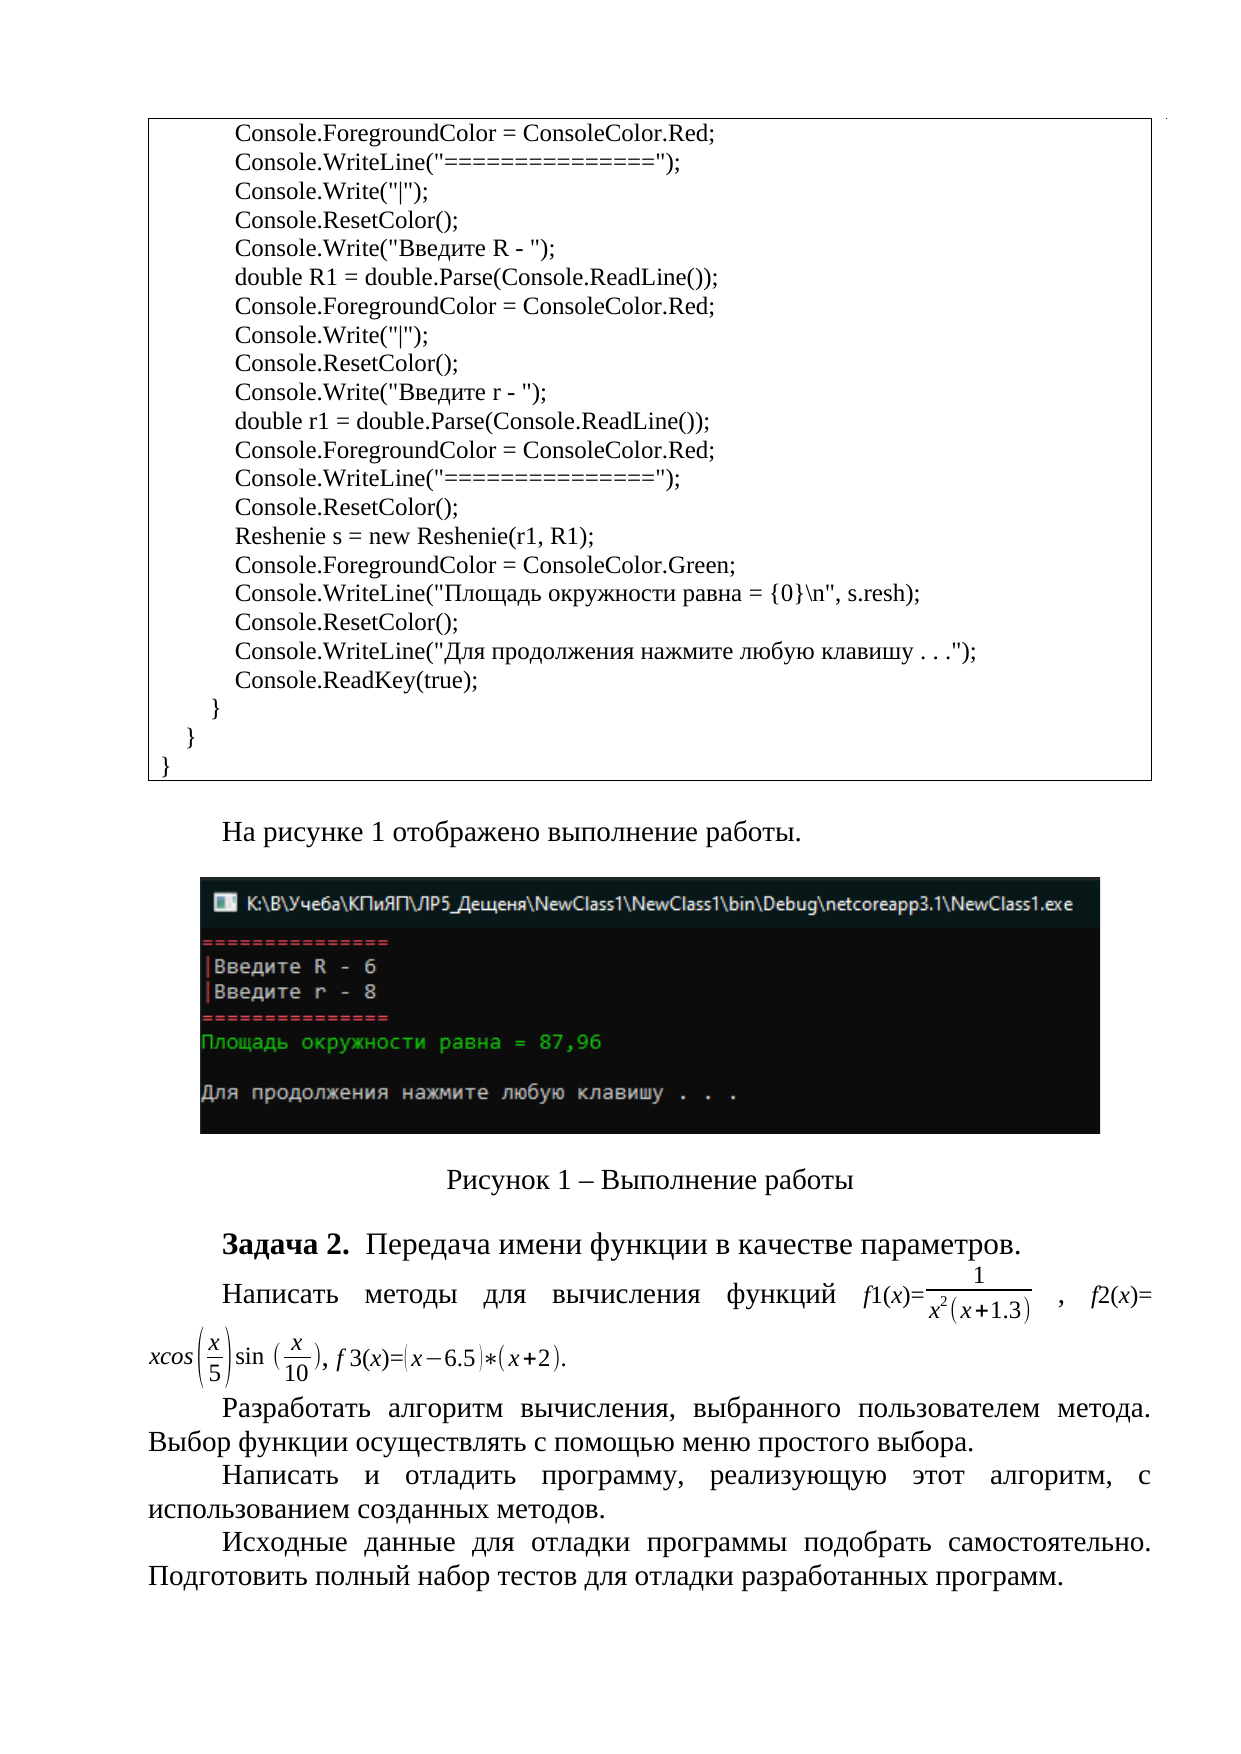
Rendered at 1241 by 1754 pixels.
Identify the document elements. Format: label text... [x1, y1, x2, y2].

picture [200, 877, 1100, 1134]
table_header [149, 119, 1151, 780]
text Разработать алгоритм вычисления, выбранного пользователем метода. Выбор функции осуществлять с помощью меню простого выбора. [148, 1390, 1152, 1457]
text Написать методы для вычисления функций f1(x)= , f2(x)=, f 3(x)=. [148, 1261, 1152, 1390]
text Рисунок 1 – Выполнение работы [148, 1162, 1152, 1196]
text Написать и отладить программу, реализующую этот алгоритм, с использованием созданных методов. [148, 1457, 1152, 1524]
text Задача 2. Передача имени функции в качестве параметров. [148, 1225, 1152, 1261]
text Исходные данные для отладки программы подобрать самостоятельно. Подготовить полный набор тестов для отладки разработанных программ. [148, 1524, 1152, 1592]
text На рисунке 1 отображено выполнение работы. [148, 814, 1152, 848]
